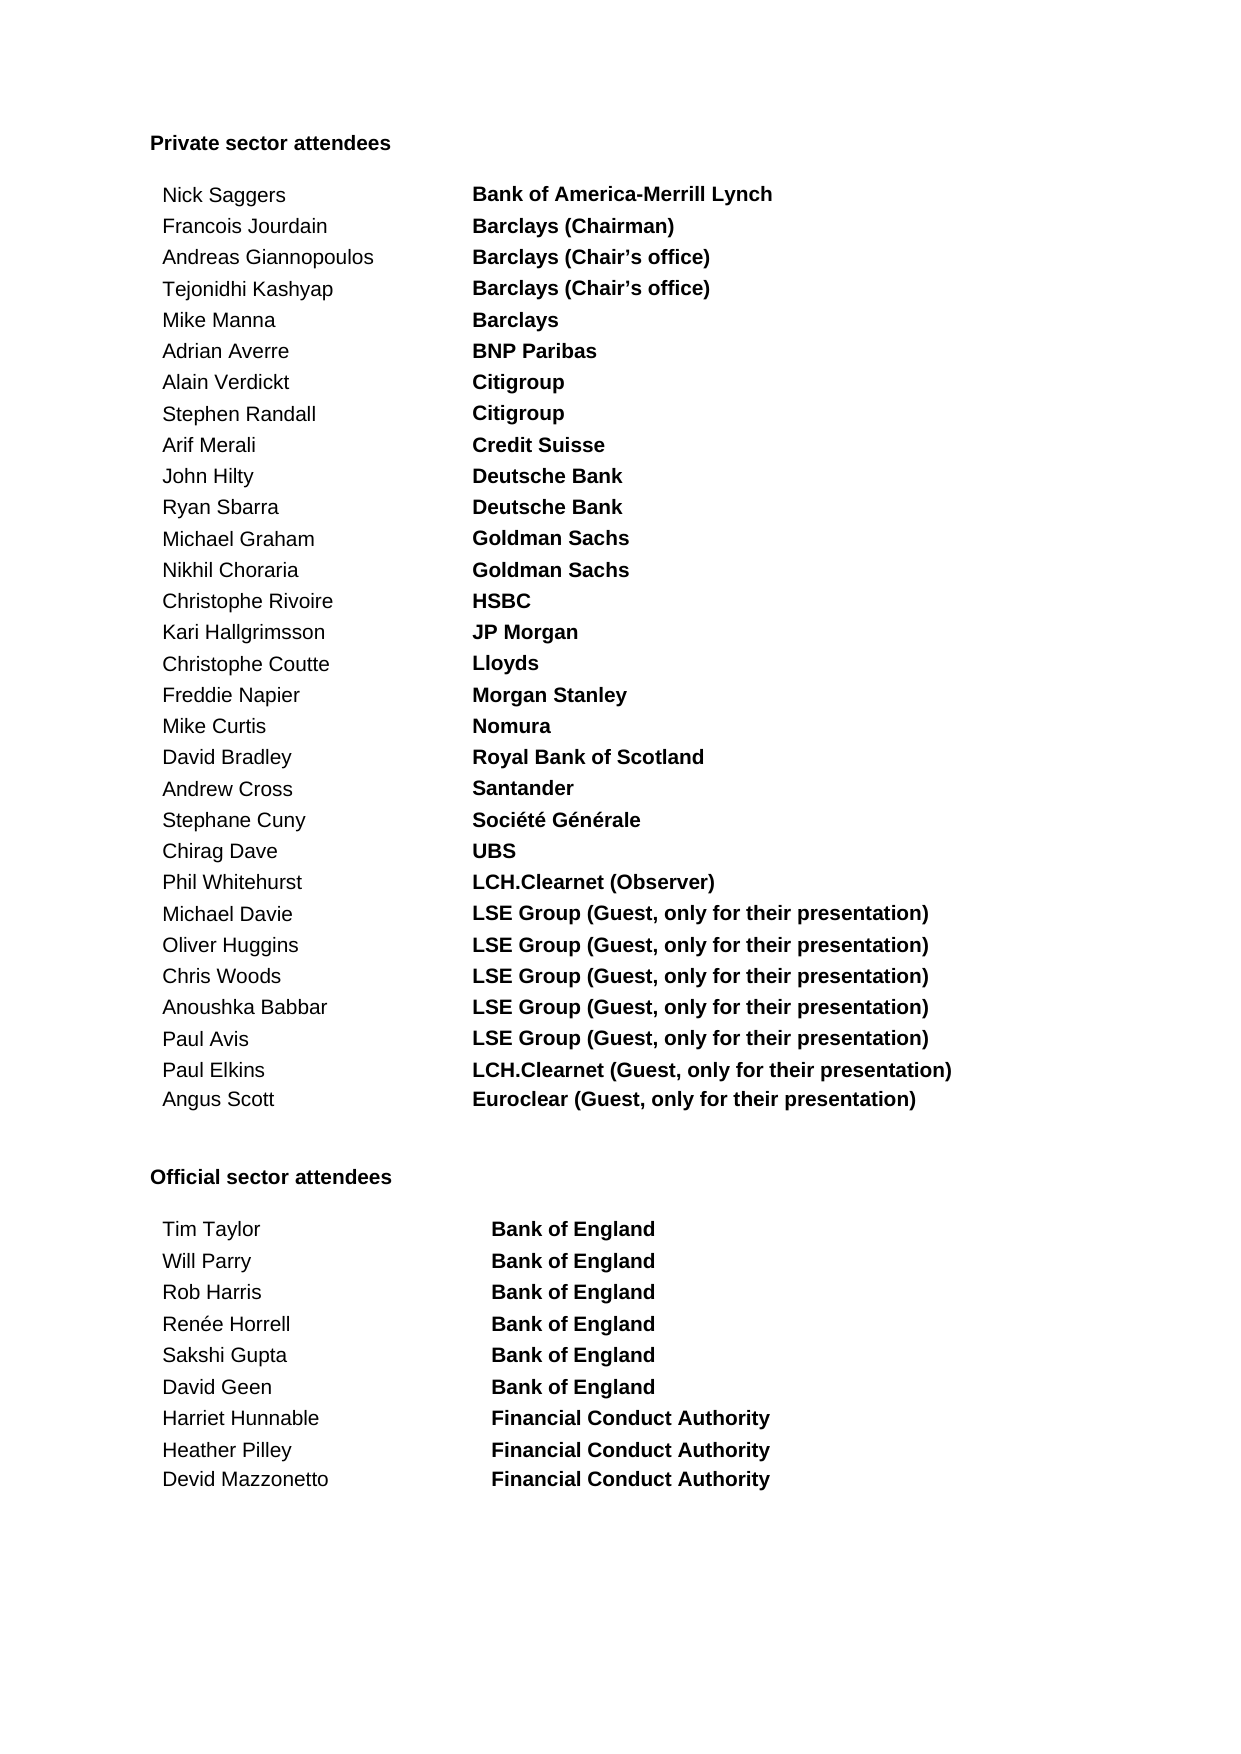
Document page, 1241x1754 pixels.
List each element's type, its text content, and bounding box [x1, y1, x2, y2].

table_header Bank of England [410, 1218, 791, 1245]
table_cell Deutsche Bank [423, 461, 972, 492]
table_cell Goldman Sachs [423, 523, 972, 554]
table_cell Michael Davie [141, 898, 423, 929]
table_cell LCH.Clearnet (Guest, only for their presentation) [423, 1054, 972, 1086]
table_cell Andrew Cross [141, 773, 423, 804]
table_cell JP Morgan [423, 617, 972, 648]
table_cell Alain Verdickt [141, 367, 423, 398]
table_cell Stephane Cuny [141, 804, 423, 836]
table_cell Adrian Averre [141, 336, 423, 367]
table_cell Christophe Rivoire [141, 586, 423, 617]
subtitle Private sector attendees [150, 131, 1134, 155]
table_cell Angus Scott [141, 1086, 423, 1113]
table_cell Stephen Randall [141, 398, 423, 429]
table_cell Euroclear (Guest, only for their presentation) [423, 1086, 972, 1113]
table_cell Royal Bank of Scotland [423, 742, 972, 773]
table_cell John Hilty [141, 461, 423, 492]
table_cell Andreas Giannopoulos [141, 242, 423, 273]
table_cell Barclays (Chair’s office) [423, 242, 972, 273]
table_cell Will Parry [141, 1245, 410, 1277]
table_cell HSBC [423, 586, 972, 617]
table_cell Financial Conduct Authority [410, 1403, 791, 1434]
table_cell Bank of England [410, 1277, 791, 1308]
table_cell LSE Group (Guest, only for their presentation) [423, 961, 972, 992]
table_cell Mike Curtis [141, 711, 423, 742]
table_header Tim Taylor [141, 1218, 410, 1245]
table_cell Financial Conduct Authority [410, 1434, 791, 1466]
table_cell Nikhil Choraria [141, 554, 423, 586]
table_cell Goldman Sachs [423, 554, 972, 586]
table_cell Anoushka Babbar [141, 992, 423, 1023]
table_cell Mike Manna [141, 304, 423, 336]
table_cell Heather Pilley [141, 1434, 410, 1466]
table_cell Lloyds [423, 648, 972, 679]
table_cell Francois Jourdain [141, 211, 423, 242]
table_cell Santander [423, 773, 972, 804]
table_cell Citigroup [423, 367, 972, 398]
table_cell Paul Elkins [141, 1054, 423, 1086]
table_header Bank of America-Merrill Lynch [423, 183, 972, 211]
table_cell LCH.Clearnet (Observer) [423, 867, 972, 898]
table_cell LSE Group (Guest, only for their presentation) [423, 1023, 972, 1054]
table_cell Citigroup [423, 398, 972, 429]
table_cell Bank of England [410, 1245, 791, 1277]
text Official sector attendees [150, 1165, 1134, 1189]
table_cell Bank of England [410, 1340, 791, 1371]
table_cell Credit Suisse [423, 429, 972, 461]
table_cell Financial Conduct Authority [410, 1466, 791, 1493]
table_cell Phil Whitehurst [141, 867, 423, 898]
table_cell Arif Merali [141, 429, 423, 461]
table_cell Sakshi Gupta [141, 1340, 410, 1371]
table_cell Michael Graham [141, 523, 423, 554]
table_cell Nomura [423, 711, 972, 742]
table_cell Morgan Stanley [423, 679, 972, 711]
table_cell Paul Avis [141, 1023, 423, 1054]
table_cell Ryan Sbarra [141, 492, 423, 523]
table_cell Tejonidhi Kashyap [141, 273, 423, 304]
table_cell LSE Group (Guest, only for their presentation) [423, 992, 972, 1023]
table_cell David Bradley [141, 742, 423, 773]
table_cell Christophe Coutte [141, 648, 423, 679]
table_cell David Geen [141, 1371, 410, 1403]
table_cell Barclays (Chair’s office) [423, 273, 972, 304]
table_cell Bank of England [410, 1371, 791, 1403]
table_cell Oliver Huggins [141, 929, 423, 961]
table_cell BNP Paribas [423, 336, 972, 367]
table_cell Renée Horrell [141, 1308, 410, 1339]
table_cell Freddie Napier [141, 679, 423, 711]
table_cell UBS [423, 836, 972, 867]
table_cell Harriet Hunnable [141, 1403, 410, 1434]
table_cell Chris Woods [141, 961, 423, 992]
table_cell Chirag Dave [141, 836, 423, 867]
table_cell Société Générale [423, 804, 972, 836]
table_cell Kari Hallgrimsson [141, 617, 423, 648]
table_cell Rob Harris [141, 1277, 410, 1308]
table_cell Bank of England [410, 1308, 791, 1339]
table_cell Deutsche Bank [423, 492, 972, 523]
table_header Nick Saggers [141, 183, 423, 211]
table_cell Barclays [423, 304, 972, 336]
table_cell Devid Mazzonetto [141, 1466, 410, 1493]
table_cell LSE Group (Guest, only for their presentation) [423, 929, 972, 961]
table_cell Barclays (Chairman) [423, 211, 972, 242]
table_cell LSE Group (Guest, only for their presentation) [423, 898, 972, 929]
